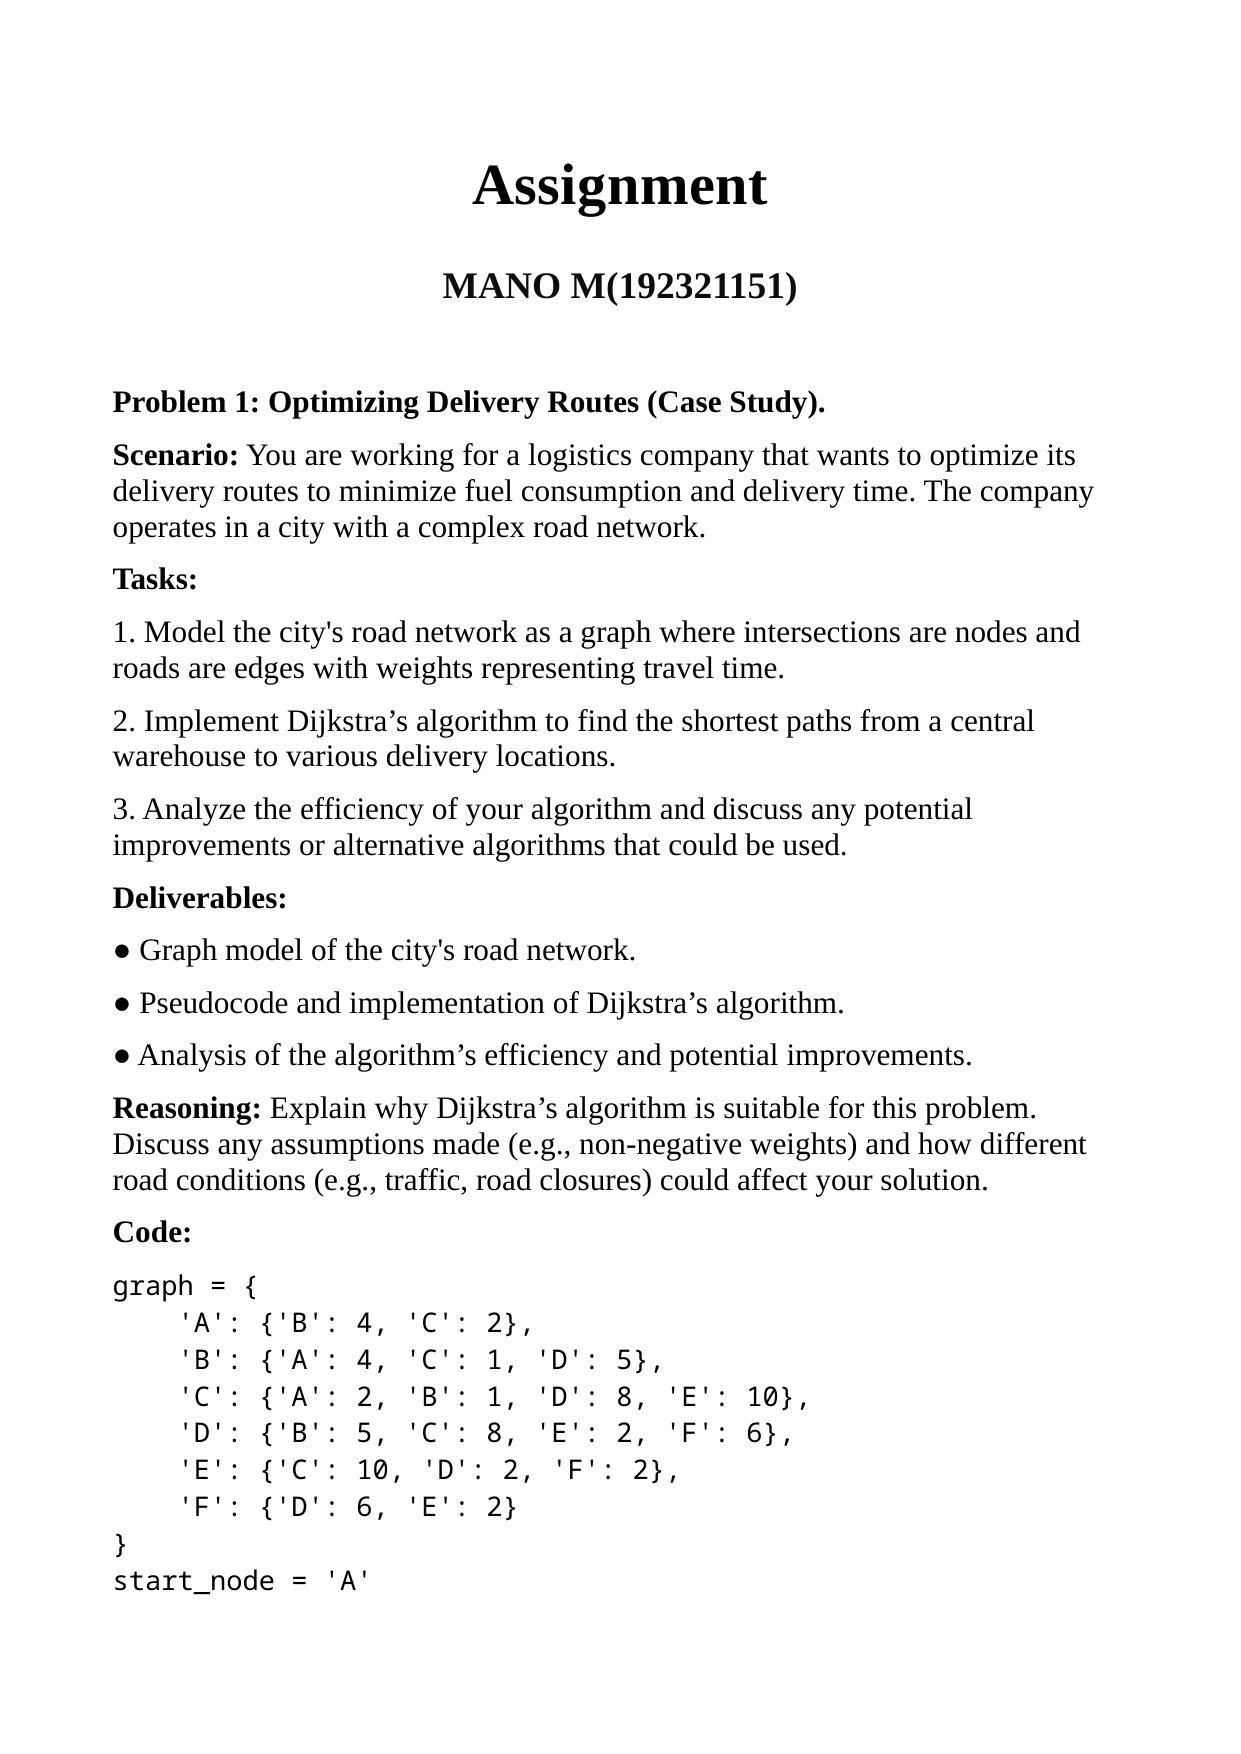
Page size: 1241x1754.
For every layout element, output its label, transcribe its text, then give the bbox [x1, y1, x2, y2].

text 'A': {'B': 4, 'C': 2}, [112, 1303, 1128, 1340]
text 'D': {'B': 5, 'C': 8, 'E': 2, 'F': 6}, [112, 1414, 1128, 1451]
text 'E': {'C': 10, 'D': 2, 'F': 2}, [112, 1451, 1128, 1488]
title Assignment [112, 150, 1128, 217]
text start_node = 'A' [112, 1561, 1128, 1598]
text 'C': {'A': 2, 'B': 1, 'D': 8, 'E': 10}, [112, 1377, 1128, 1414]
text 'F': {'D': 6, 'E': 2} [112, 1488, 1128, 1524]
text Code: [112, 1214, 1128, 1250]
text ● Pseudocode and implementation of Dijkstra’s algorithm. [112, 984, 1128, 1020]
text 'B': {'A': 4, 'C': 1, 'D': 5}, [112, 1340, 1128, 1377]
text } [112, 1524, 1128, 1561]
text MANO M(192321151) [112, 264, 1128, 307]
text Scenario: You are working for a logistics company that wants to optimize its delivery routes to minimize fuel consumption and delivery time. The company operates in a city with a complex road network. [112, 436, 1128, 544]
text 1. Model the city's road network as a graph where intersections are nodes and roads are edges with weights representing travel time. [112, 613, 1128, 685]
text graph = { [112, 1266, 1128, 1303]
text Problem 1: Optimizing Delivery Routes (Case Study). [112, 383, 1128, 419]
text 3. Analyze the efficiency of your algorithm and discuss any potential improvements or alternative algorithms that could be used. [112, 790, 1128, 862]
text 2. Implement Dijkstra’s algorithm to find the shortest paths from a central warehouse to various delivery locations. [112, 702, 1128, 774]
text Tasks: [112, 561, 1128, 597]
text Deliverables: [112, 879, 1128, 915]
text Reasoning: Explain why Dijkstra’s algorithm is suitable for this problem. Discuss any assumptions made (e.g., non-negative weights) and how different road conditions (e.g., traffic, road closures) could affect your solution. [112, 1089, 1128, 1197]
text ● Analysis of the algorithm’s efficiency and potential improvements. [112, 1037, 1128, 1073]
text ● Graph model of the city's road network. [112, 931, 1128, 967]
